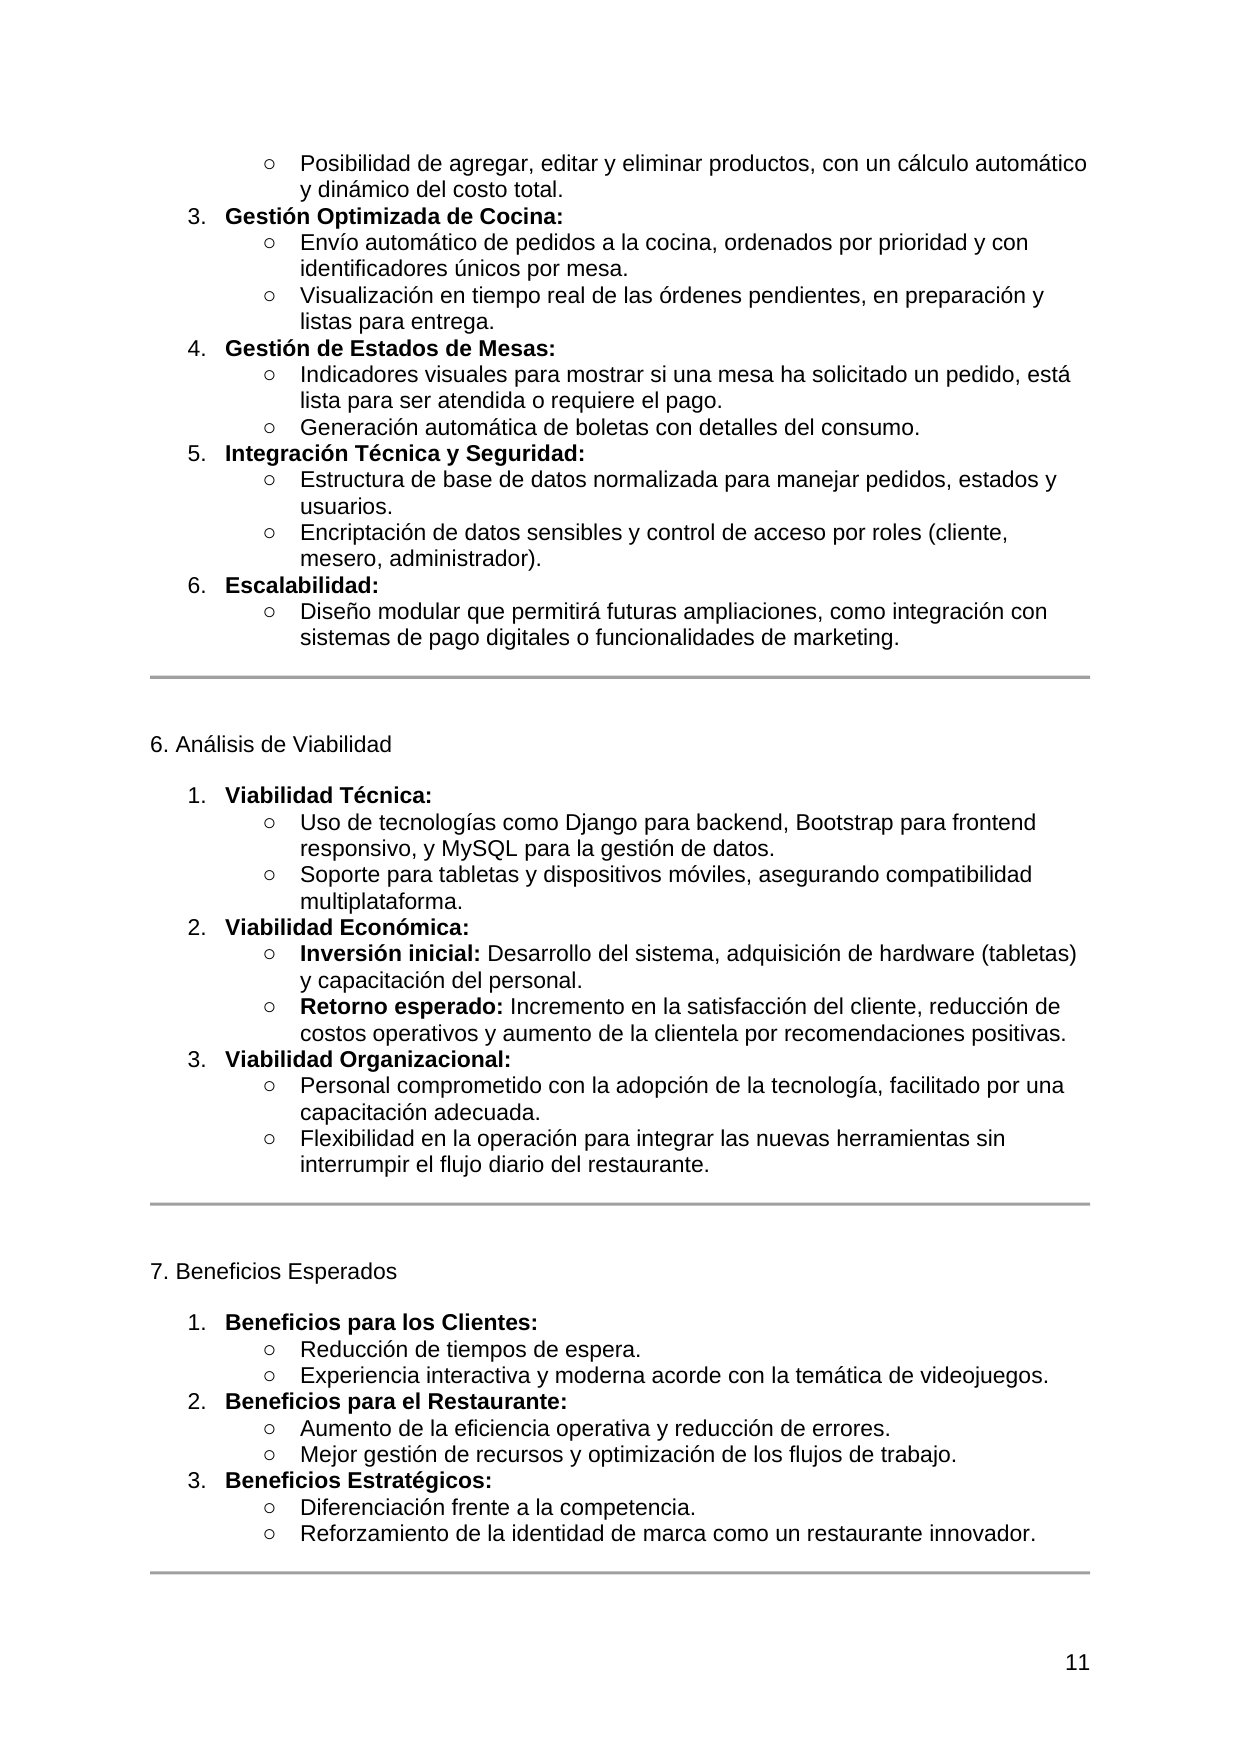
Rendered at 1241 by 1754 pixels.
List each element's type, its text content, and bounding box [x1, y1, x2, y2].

list Viabilidad Económica: [187, 914, 1090, 940]
list Reducción de tiempos de espera. [262, 1336, 1090, 1362]
list Gestión Optimizada de Cocina: [187, 203, 1090, 229]
list Beneficios Estratégicos: [187, 1467, 1090, 1494]
list Diseño modular que permitirá futuras ampliaciones, como integración con sistemas de pago digitales o funcionalidades de marketing. [262, 598, 1090, 651]
list Estructura de base de datos normalizada para manejar pedidos, estados y usuarios. [262, 466, 1090, 519]
list Soporte para tabletas y dispositivos móviles, asegurando compatibilidad multiplataforma. [262, 861, 1090, 914]
list Aumento de la eficiencia operativa y reducción de errores. [262, 1414, 1090, 1441]
list Beneficios para los Clientes: [187, 1309, 1090, 1336]
list Encriptación de datos sensibles y control de acceso por roles (cliente, mesero, administrador). [262, 519, 1090, 572]
text 6. Análisis de Viabilidad [150, 731, 1090, 757]
list Gestión de Estados de Mesas: [187, 334, 1090, 361]
list Indicadores visuales para mostrar si una mesa ha solicitado un pedido, está lista para ser atendida o requiere el pago. [262, 361, 1090, 413]
list Envío automático de pedidos a la cocina, ordenados por prioridad y con identificadores únicos por mesa. [262, 229, 1090, 282]
list Diferenciación frente a la competencia. [262, 1494, 1090, 1520]
list Generación automática de boletas con detalles del consumo. [262, 413, 1090, 440]
list Integración Técnica y Seguridad: [187, 440, 1090, 466]
list Retorno esperado: Incremento en la satisfacción del cliente, reducción de costos operativos y aumento de la clientela por recomendaciones positivas. [262, 993, 1090, 1046]
list Reforzamiento de la identidad de marca como un restaurante innovador. [262, 1520, 1090, 1546]
list Experiencia interactiva y moderna acorde con la temática de videojuegos. [262, 1362, 1090, 1388]
list Uso de tecnologías como Django para backend, Bootstrap para frontend responsivo, y MySQL para la gestión de datos. [262, 809, 1090, 861]
list Inversión inicial: Desarrollo del sistema, adquisición de hardware (tabletas) y capacitación del personal. [262, 940, 1090, 993]
list Escalabilidad: [187, 572, 1090, 598]
list Viabilidad Técnica: [187, 782, 1090, 809]
text 7. Beneficios Esperados [150, 1258, 1090, 1284]
list Personal comprometido con la adopción de la tecnología, facilitado por una capacitación adecuada. [262, 1072, 1090, 1125]
list Beneficios para el Restaurante: [187, 1388, 1090, 1414]
list Flexibilidad en la operación para integrar las nuevas herramientas sin interrumpir el flujo diario del restaurante. [262, 1125, 1090, 1178]
list Visualización en tiempo real de las órdenes pendientes, en preparación y listas para entrega. [262, 282, 1090, 334]
list Viabilidad Organizacional: [187, 1046, 1090, 1072]
list Mejor gestión de recursos y optimización de los flujos de trabajo. [262, 1441, 1090, 1467]
list Posibilidad de agregar, editar y eliminar productos, con un cálculo automático y dinámico del costo total. [262, 150, 1090, 203]
